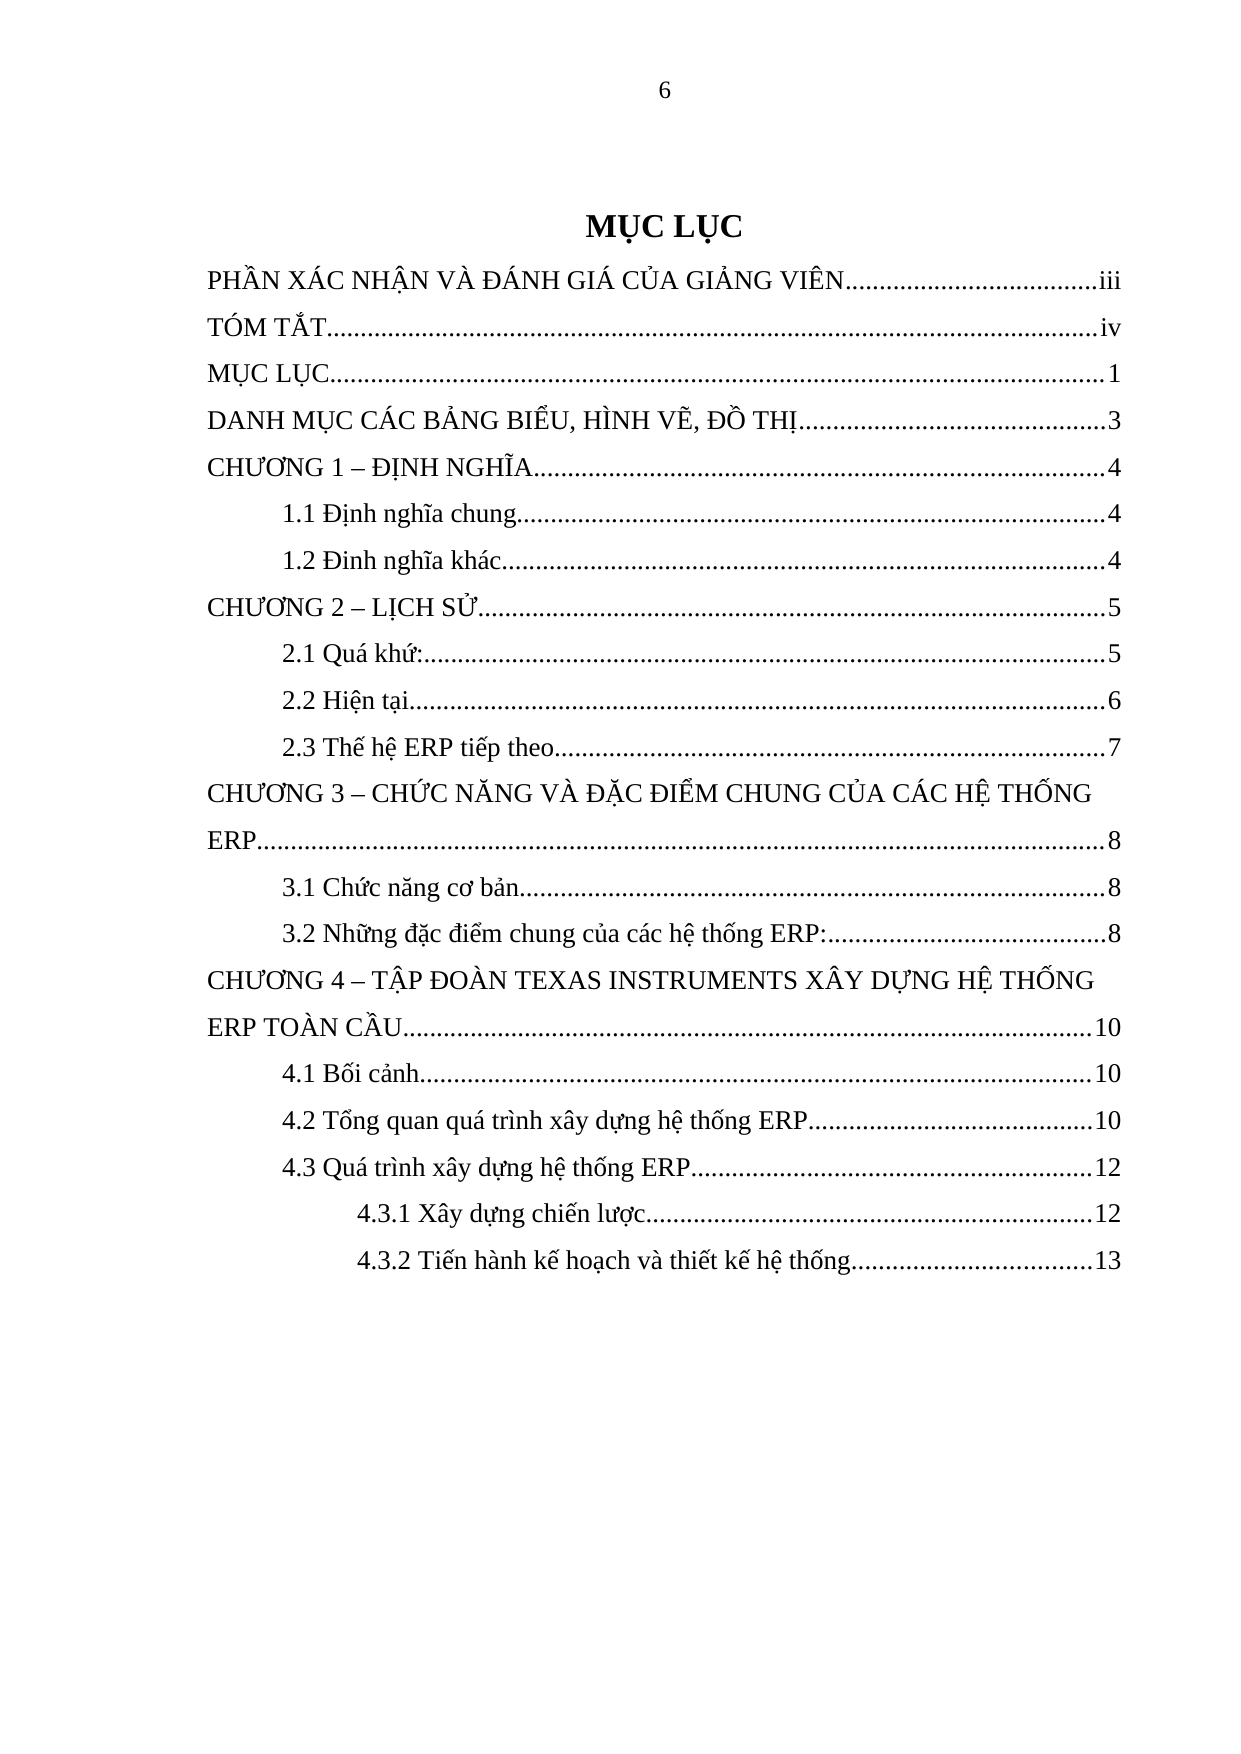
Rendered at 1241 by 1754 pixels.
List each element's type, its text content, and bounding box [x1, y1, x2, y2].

text PHẦN XÁC NHẬN VÀ ĐÁNH GIÁ CỦA GIẢNG VIÊN iii [207, 264, 1122, 295]
text 1.2 Đinh nghĩa khác 4 [282, 544, 1122, 575]
text 4.3.1 Xây dựng chiến lược 12 [357, 1198, 1122, 1229]
text CHƯƠNG 1 – ĐỊNH NGHĨA 4 [207, 451, 1122, 482]
text CHƯƠNG 4 – TẬP ĐOÀN TEXAS INSTRUMENTS XÂY DỰNG HỆ THỐNG ERP TOÀN CẦU 10 [207, 964, 1122, 1042]
text 2.3 Thế hệ ERP tiếp theo 7 [282, 731, 1122, 762]
text 1.1 Định nghĩa chung 4 [282, 498, 1122, 529]
text CHƯƠNG 2 – LỊCH SỬ 5 [207, 591, 1122, 622]
text 4.1 Bối cảnh 10 [282, 1058, 1122, 1089]
text 3.2 Những đặc điểm chung của các hệ thống ERP: 8 [282, 918, 1122, 949]
text 4.3.2 Tiến hành kế hoạch và thiết kế hệ thống 13 [357, 1244, 1122, 1275]
text 2.1 Quá khứ: 5 [282, 638, 1122, 669]
text CHƯƠNG 3 – CHỨC NĂNG VÀ ĐẶC ĐIỂM CHUNG CỦA CÁC HỆ THỐNG ERP 8 [207, 778, 1122, 855]
text DANH MỤC CÁC BẢNG BIỂU, HÌNH VẼ, ĐỒ THỊ 3 [207, 404, 1122, 435]
text MỤC LỤC [207, 207, 1122, 245]
text 4.2 Tổng quan quá trình xây dựng hệ thống ERP 10 [282, 1104, 1122, 1135]
text 2.2 Hiện tại 6 [282, 684, 1122, 715]
text TÓM TẮT iv [207, 311, 1122, 342]
text MỤC LỤC 1 [207, 358, 1122, 389]
text 3.1 Chức năng cơ bản 8 [282, 871, 1122, 902]
text 4.3 Quá trình xây dựng hệ thống ERP 12 [282, 1151, 1122, 1182]
